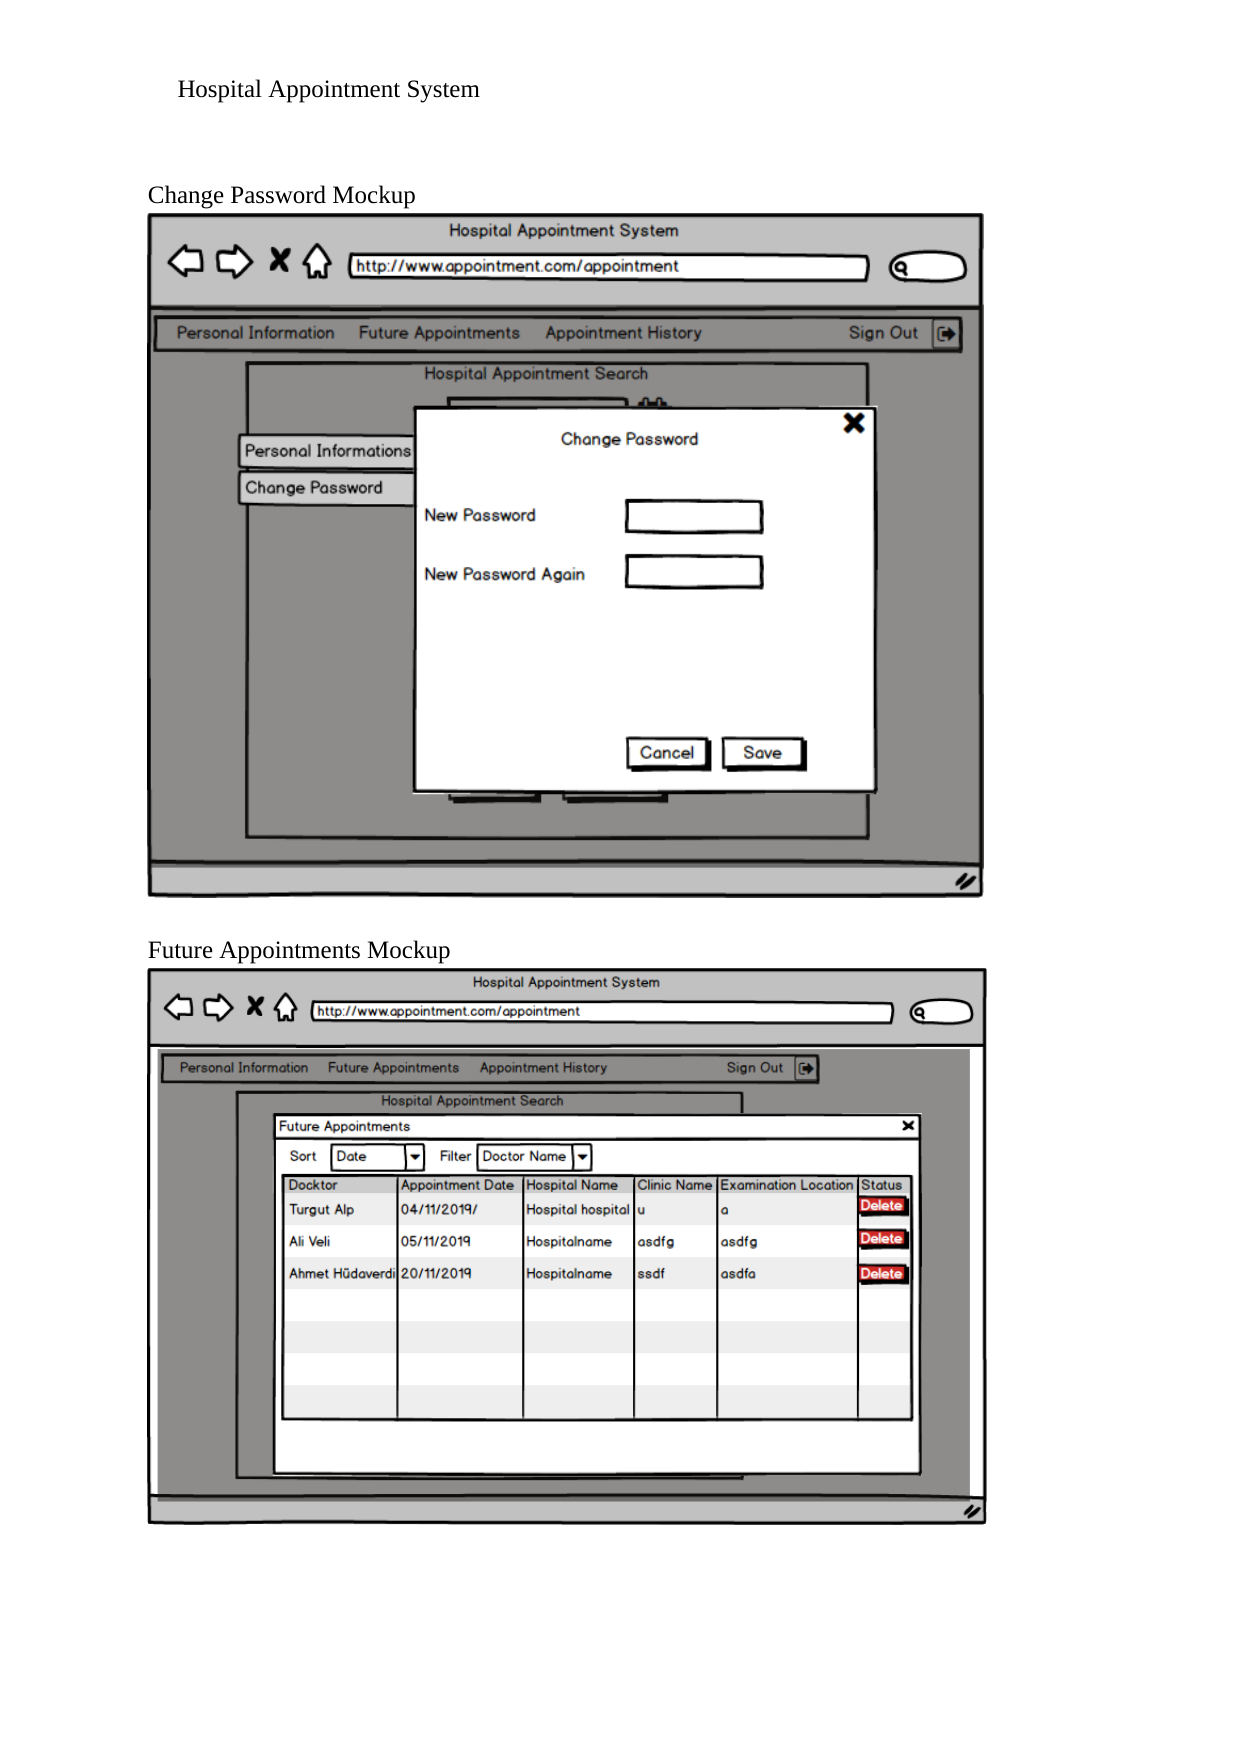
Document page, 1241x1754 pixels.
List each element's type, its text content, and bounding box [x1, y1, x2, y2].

picture [147, 968, 987, 1525]
text Change Password Mockup [148, 181, 1093, 209]
text Future Appointments Mockup [148, 935, 1093, 964]
picture [147, 213, 984, 898]
